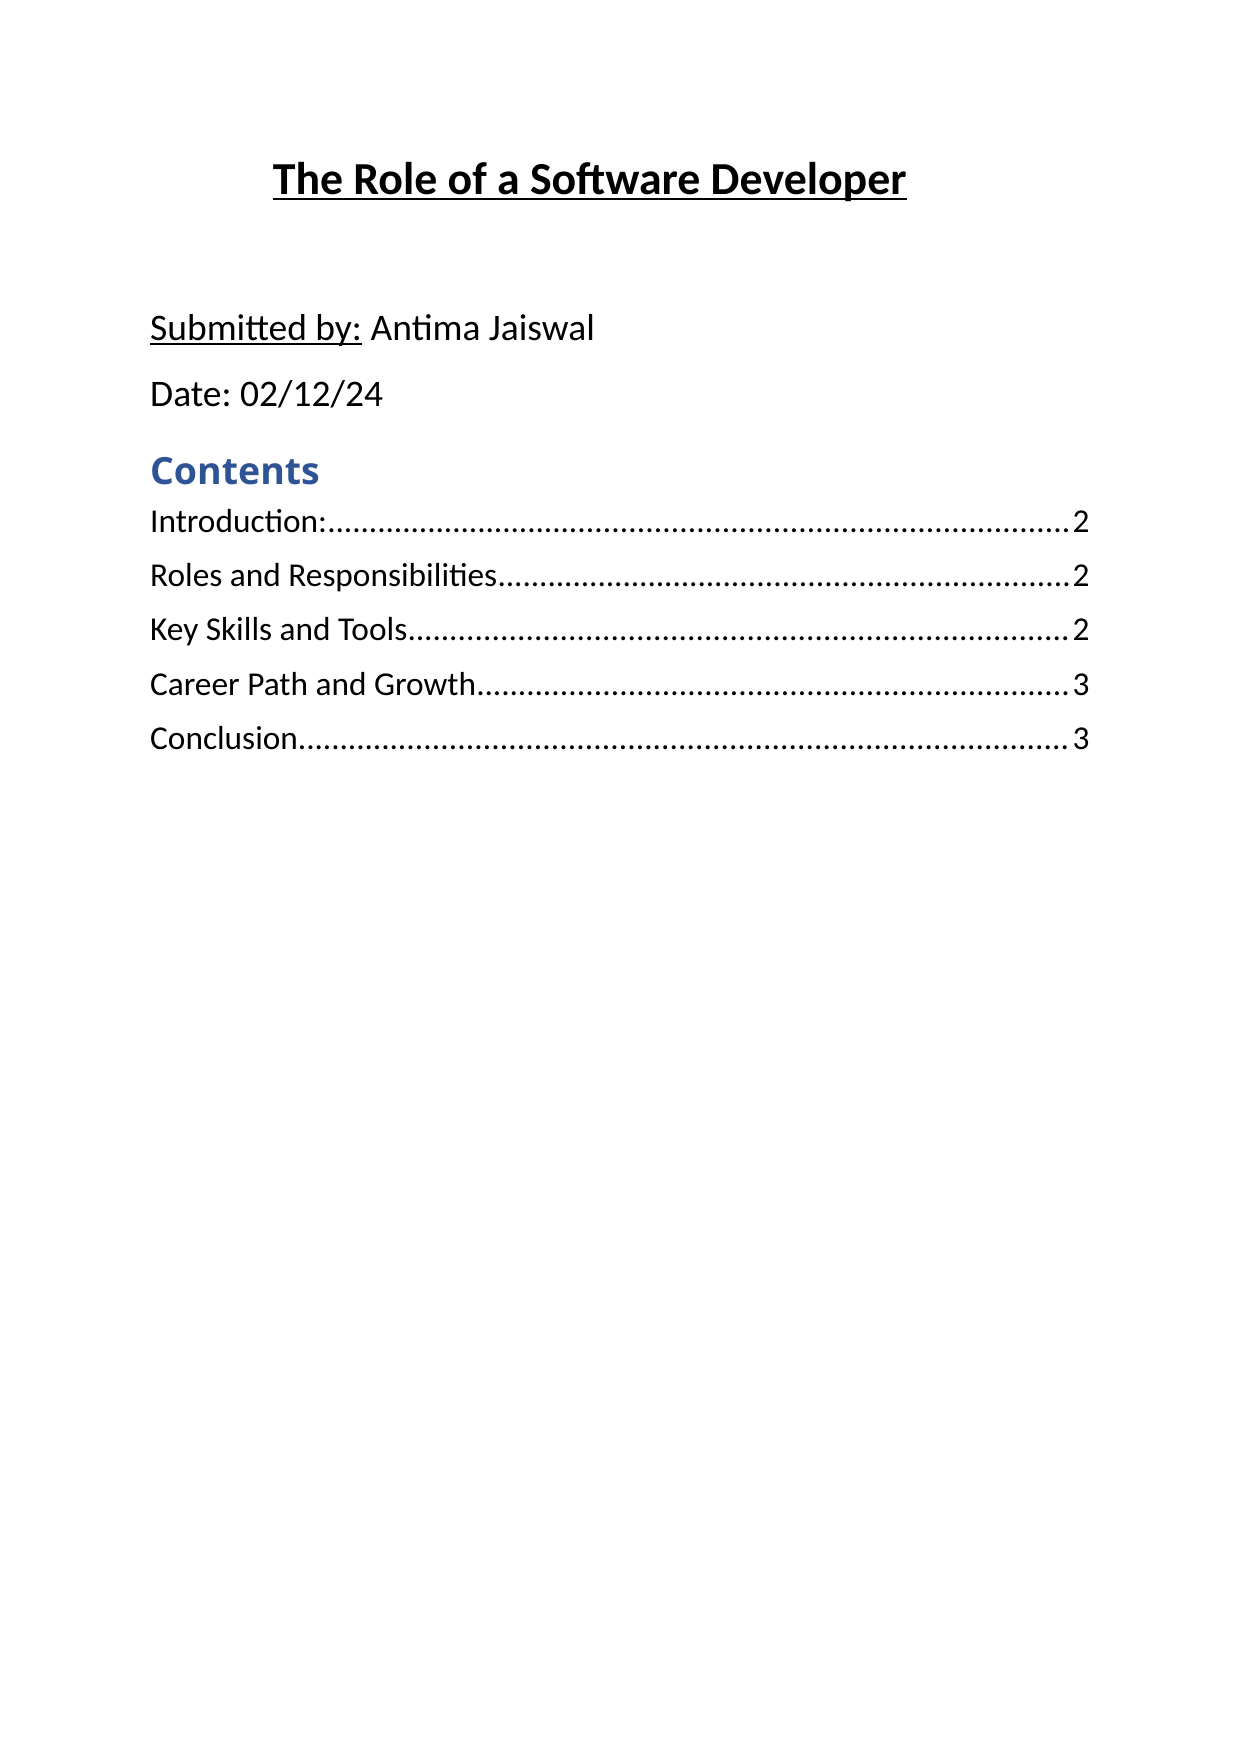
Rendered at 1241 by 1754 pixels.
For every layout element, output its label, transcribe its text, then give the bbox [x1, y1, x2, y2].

text Date: 02/12/24 [150, 370, 1090, 416]
text The Role of a Software Developer [150, 150, 1090, 206]
text Submitted by: Antima Jaiswal [150, 304, 1090, 350]
